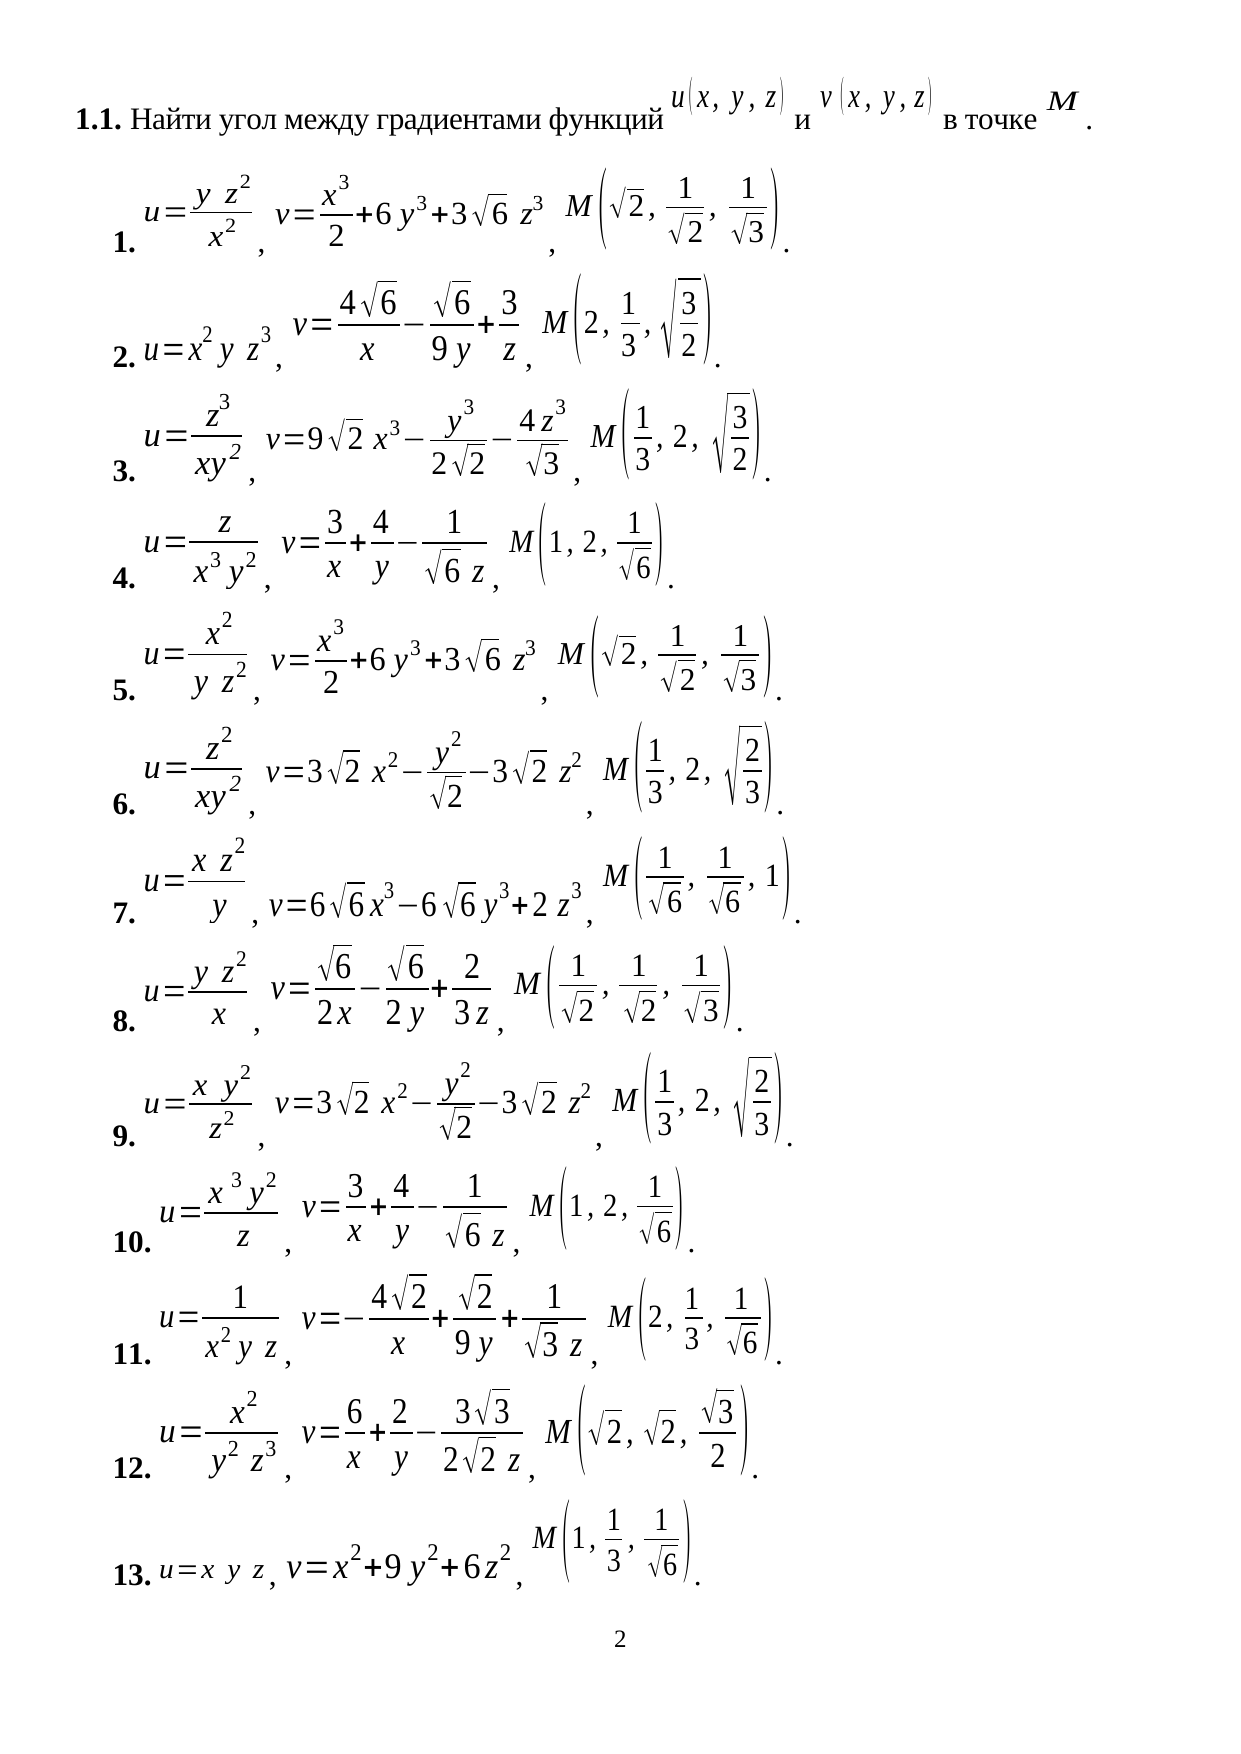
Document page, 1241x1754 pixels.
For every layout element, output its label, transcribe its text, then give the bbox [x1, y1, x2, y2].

table_cell 12. , , . [64, 1371, 1108, 1486]
text 1.1. Найти угол между градиентами функций и в точке . [75, 75, 1165, 136]
table_cell 3. , , . [64, 374, 1108, 489]
table_cell 5. , , . [64, 595, 1108, 707]
table_cell 13. , , . [64, 1486, 1108, 1592]
table_cell 11. , , . [64, 1260, 1108, 1371]
table_cell 4. , , . [64, 489, 1108, 595]
table_cell 6. , , . [64, 707, 1108, 821]
table_cell 10. , , . [64, 1153, 1108, 1259]
table_cell 9. , , . [64, 1038, 1108, 1153]
table_header 1. , , . [64, 154, 1108, 259]
table_cell 2. , , . [64, 260, 1108, 374]
table_cell 8. , , . [64, 930, 1108, 1038]
table_cell 7. , , . [64, 821, 1108, 930]
